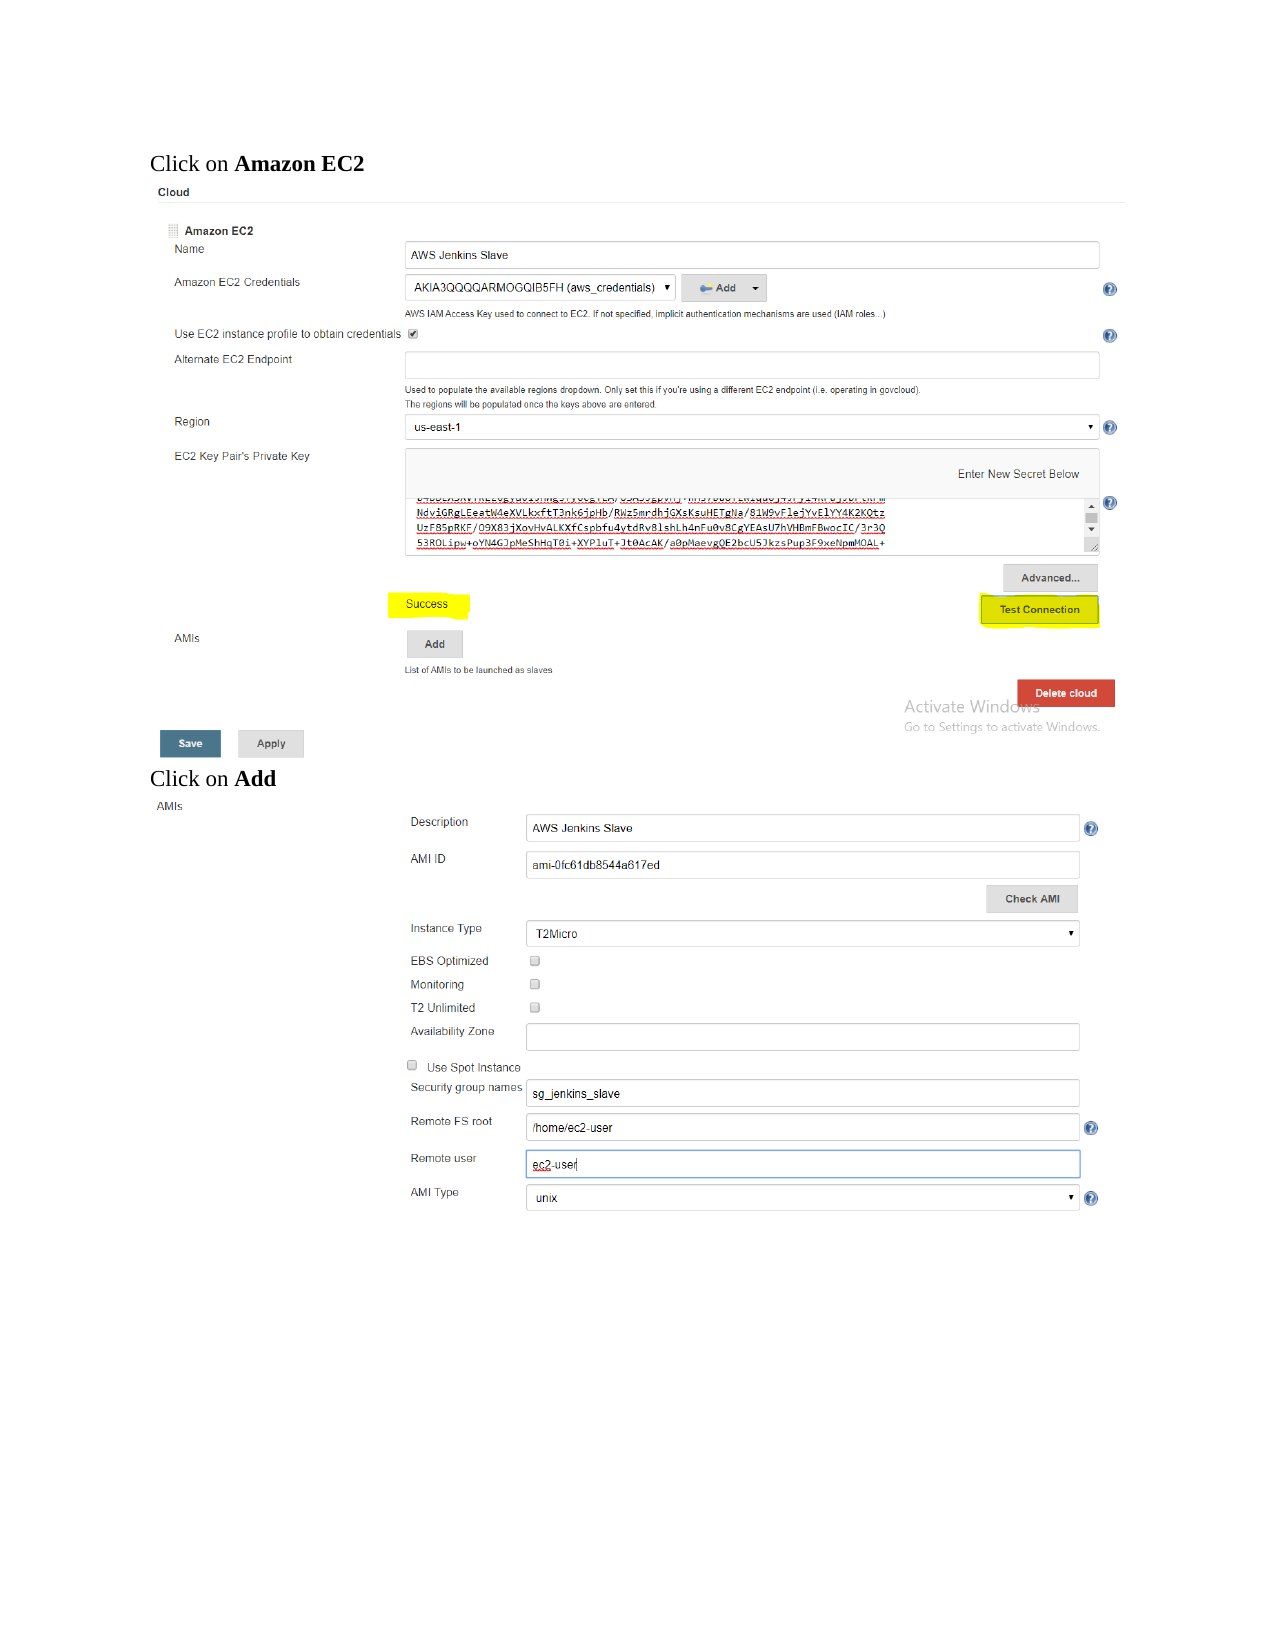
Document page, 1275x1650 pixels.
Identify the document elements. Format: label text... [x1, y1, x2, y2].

text Click on Add [150, 765, 1125, 792]
picture [150, 795, 1125, 1213]
text Click on Amazon EC2 [150, 150, 1125, 176]
picture [150, 180, 1125, 762]
